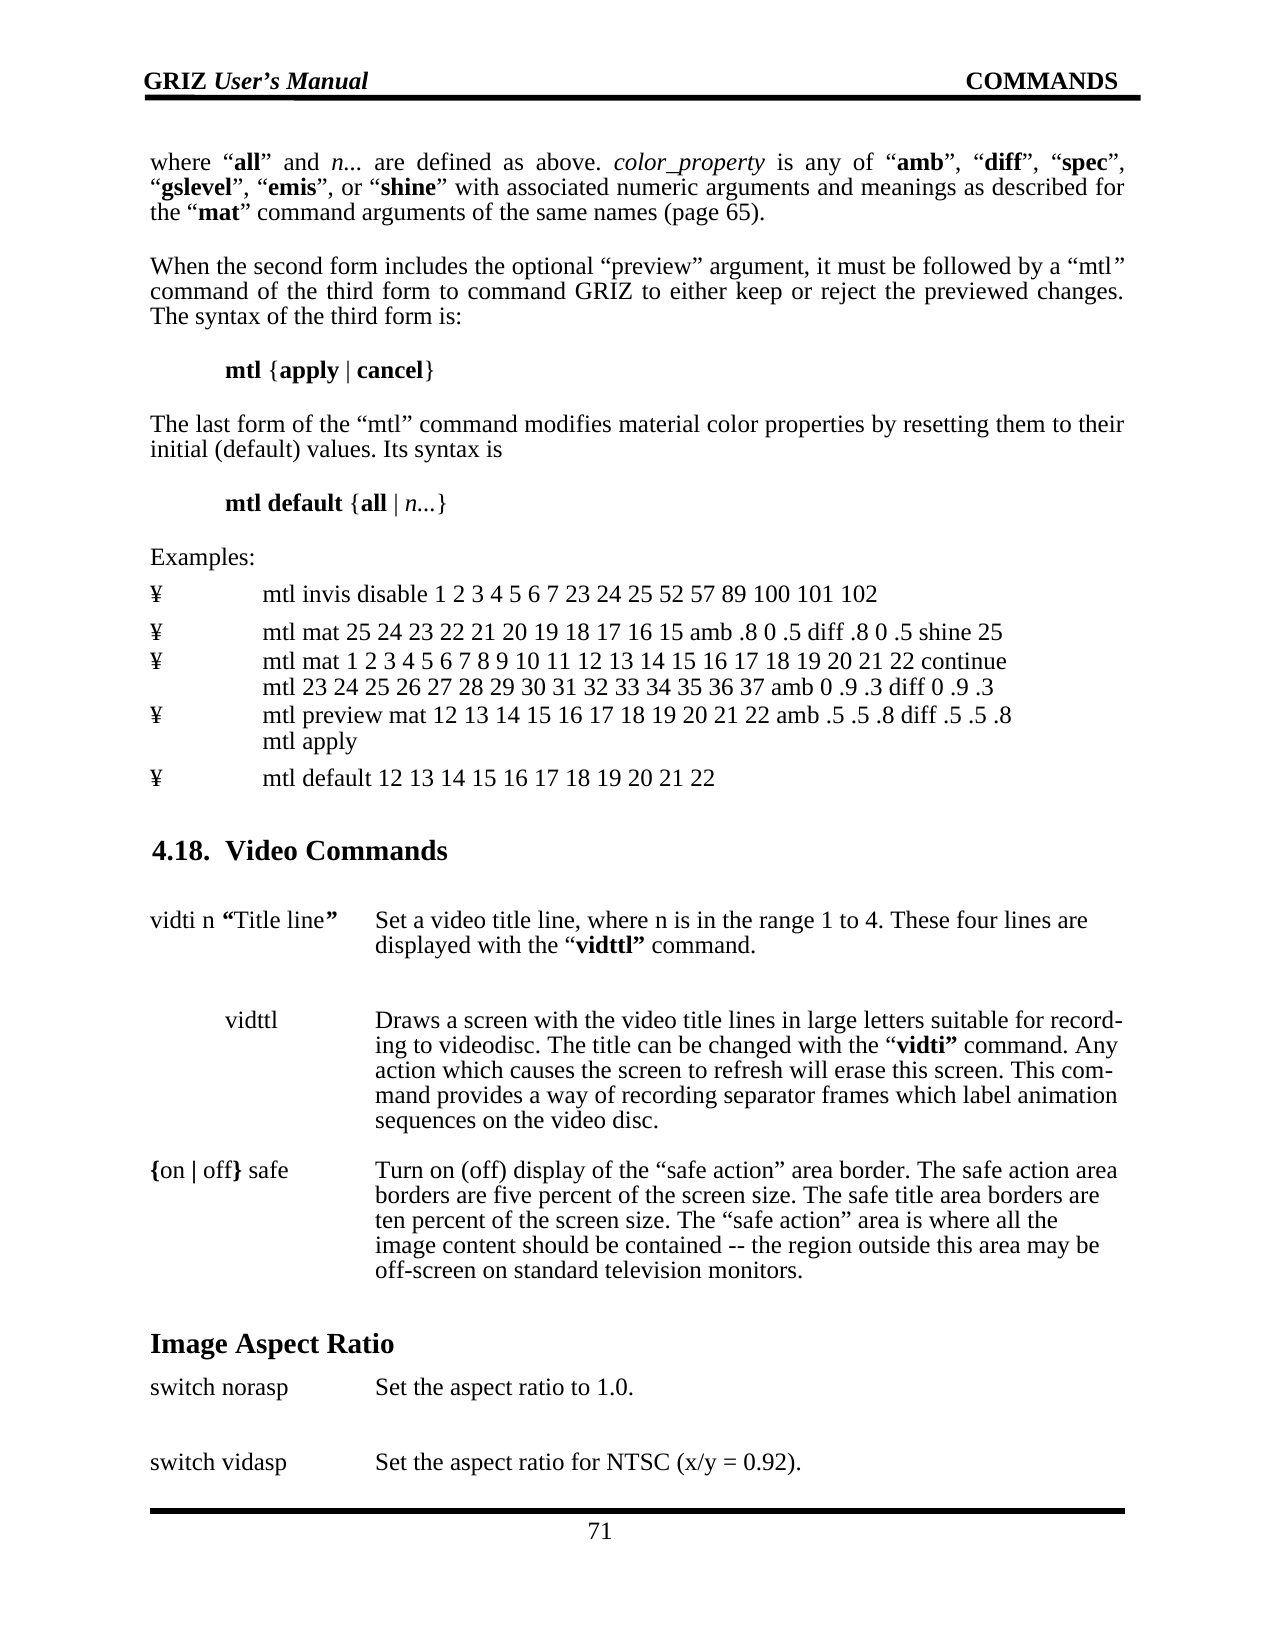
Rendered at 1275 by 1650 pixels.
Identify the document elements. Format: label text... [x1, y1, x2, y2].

text mtl 23 24 25 26 27 28 29 30 31 32 33 34 35 36 37 amb 0 .9 .3 diff 0 .9 .3 [150, 675, 1125, 700]
text vidttl Draws a screen with the video title lines in large letters suitable for recording to videodisc. The title can be changed with the “vidti” command. Any action which causes the screen to refresh will erase this screen. This command provides a way of recording separator frames which label animation sequences on the video disc. [225, 1008, 1125, 1133]
text The last form of the “mtl” command modifies material color properties by resetting them to their initial (default) values. Its syntax is [150, 412, 1125, 462]
text mtl apply [150, 729, 1125, 754]
text {on | off} safe Turn on (off) display of the “safe action” area border. The safe action area borders are five percent of the screen size. The safe title area borders are ten percent of the screen size. The “safe action” area is where all the image content should be contained -- the region outside this area may be off-screen on standard television monitors. [150, 1158, 1125, 1283]
text Video Commands [152, 833, 1125, 867]
text mtl default {all | n...} [150, 492, 1125, 517]
list mtl invis disable 1 2 3 4 5 6 7 23 24 25 52 57 89 100 101 102 [150, 571, 1125, 608]
text switch norasp Set the aspect ratio to 1.0. [150, 1375, 1125, 1400]
text switch vidasp Set the aspect ratio for NTSC (x/y = 0.92). [150, 1450, 1125, 1475]
text Examples: [150, 546, 1125, 571]
text mtl {apply | cancel} [150, 358, 1125, 383]
text When the second form includes the optional “preview” argument, it must be followed by a “mtl” command of the third form to command GRIZ to either keep or reject the previewed changes. The syntax of the third form is: [150, 254, 1125, 329]
list mtl mat 1 2 3 4 5 6 7 8 9 10 11 12 13 14 15 16 17 18 19 20 21 22 continue [150, 646, 1125, 675]
list mtl mat 25 24 23 22 21 20 19 18 17 16 15 amb .8 0 .5 diff .8 0 .5 shine 25 [150, 608, 1125, 646]
list mtl preview mat 12 13 14 15 16 17 18 19 20 21 22 amb .5 .5 .8 diff .5 .5 .8 [150, 700, 1125, 729]
list mtl default 12 13 14 15 16 17 18 19 20 21 22 [150, 754, 1125, 792]
text Image Aspect Ratio [150, 1333, 1125, 1358]
text vidti n “Title line” Set a video title line, where n is in the range 1 to 4. These four lines are displayed with the “vidttl” command. [150, 908, 1125, 958]
